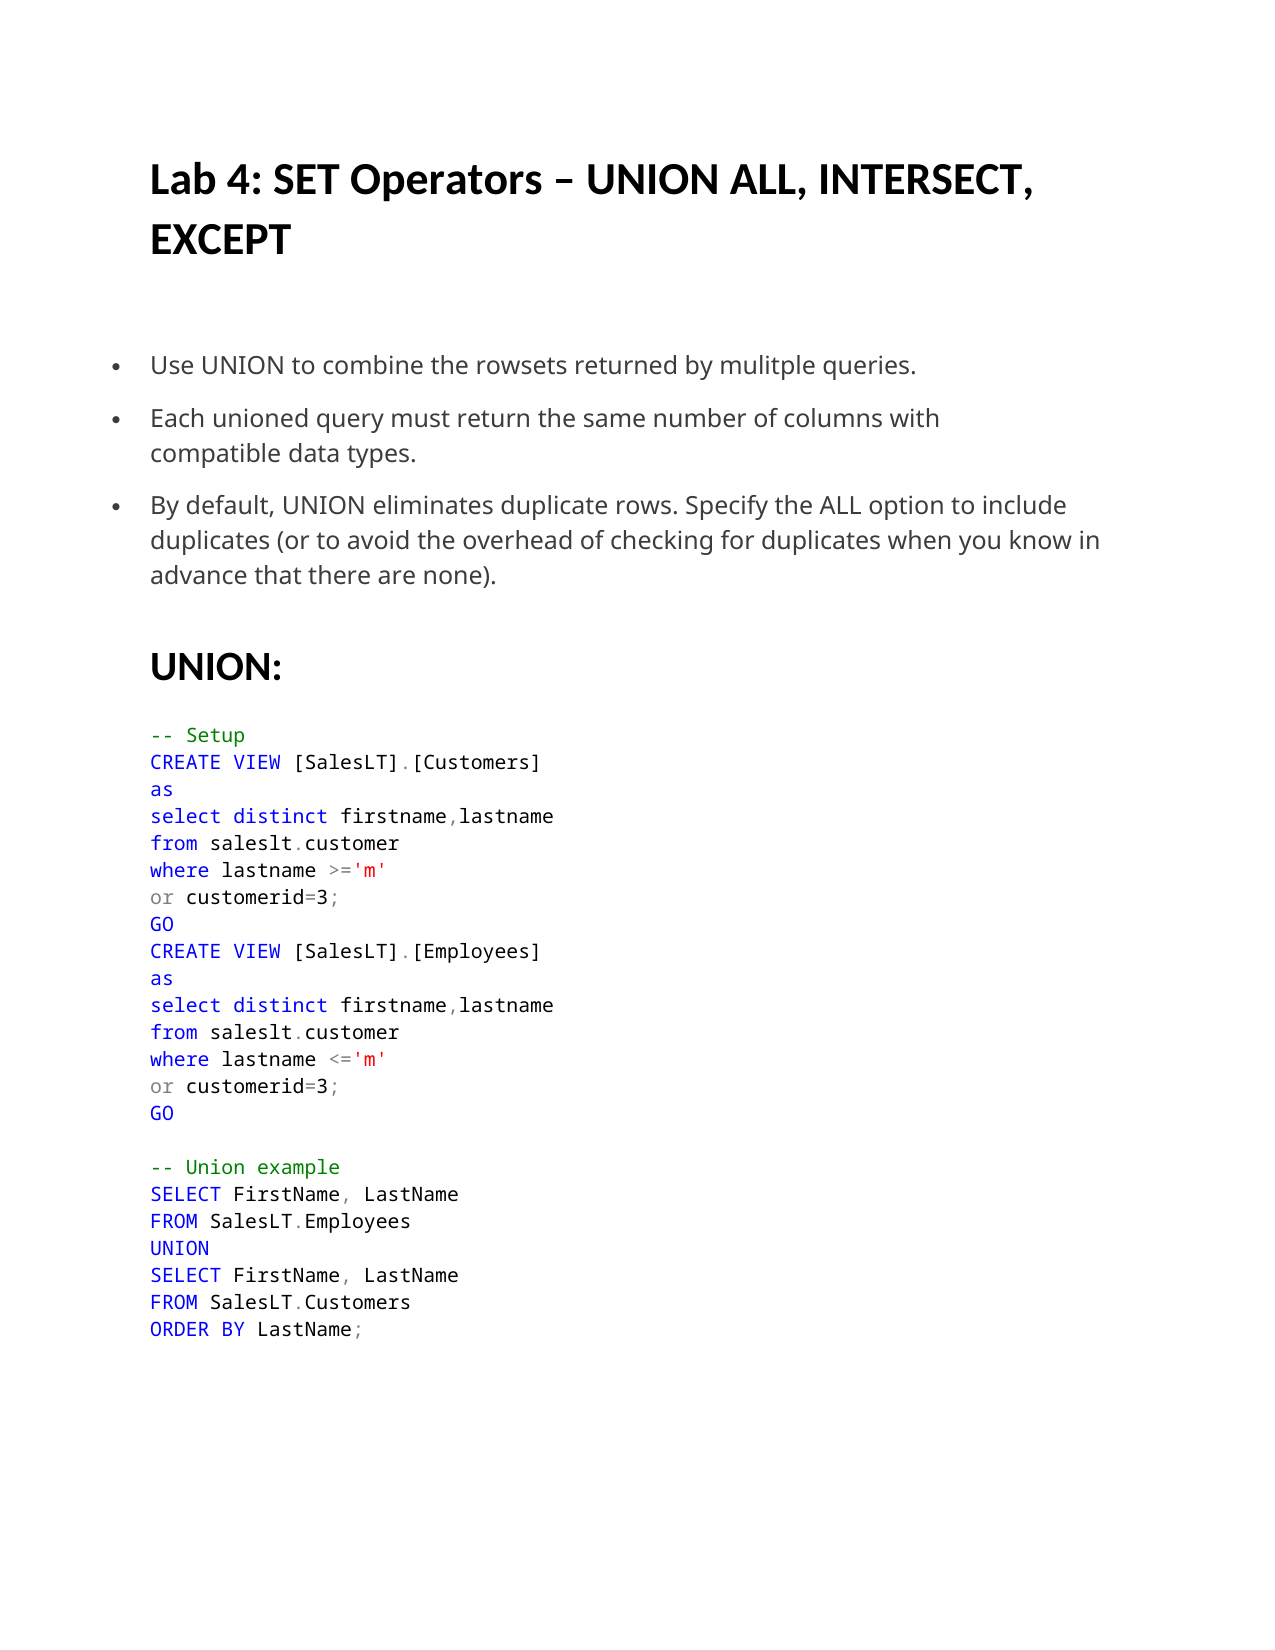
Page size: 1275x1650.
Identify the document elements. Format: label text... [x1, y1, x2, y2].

text -- Setup [150, 722, 1125, 749]
list Each unioned query must return the same number of columns with compatible data types. [112, 399, 1125, 469]
text SELECT FirstName, LastName [150, 1180, 1125, 1207]
text from saleslt.customer [150, 1018, 1125, 1045]
text CREATE VIEW [SalesLT].[Customers] [150, 749, 1125, 776]
text where lastname >='m' [150, 857, 1125, 883]
text UNION [150, 1234, 1125, 1261]
text CREATE VIEW [SalesLT].[Employees] [150, 937, 1125, 964]
text GO [150, 911, 1125, 937]
text as [150, 776, 1125, 803]
text or customerid=3; [150, 1072, 1125, 1099]
text GO [150, 1099, 1125, 1126]
text -- Union example [150, 1153, 1125, 1180]
list By default, UNION eliminates duplicate rows. Specify the ALL option to include duplicates (or to avoid the overhead of checking for duplicates when you know in advance that there are none). [112, 487, 1125, 592]
text select distinct firstname,lastname [150, 803, 1125, 829]
text Lab 4: SET Operators – UNION ALL, INTERSECT, EXCEPT [150, 150, 1125, 266]
list Use UNION to combine the rowsets returned by mulitple queries. [112, 347, 1125, 382]
text as [150, 964, 1125, 991]
text FROM SalesLT.Customers [150, 1288, 1125, 1315]
text or customerid=3; [150, 883, 1125, 911]
text where lastname <='m' [150, 1045, 1125, 1072]
text ORDER BY LastName; [150, 1315, 1125, 1342]
text SELECT FirstName, LastName [150, 1261, 1125, 1288]
text from saleslt.customer [150, 829, 1125, 857]
text select distinct firstname,lastname [150, 991, 1125, 1018]
text FROM SalesLT.Employees [150, 1207, 1125, 1234]
text UNION: [150, 640, 1125, 691]
